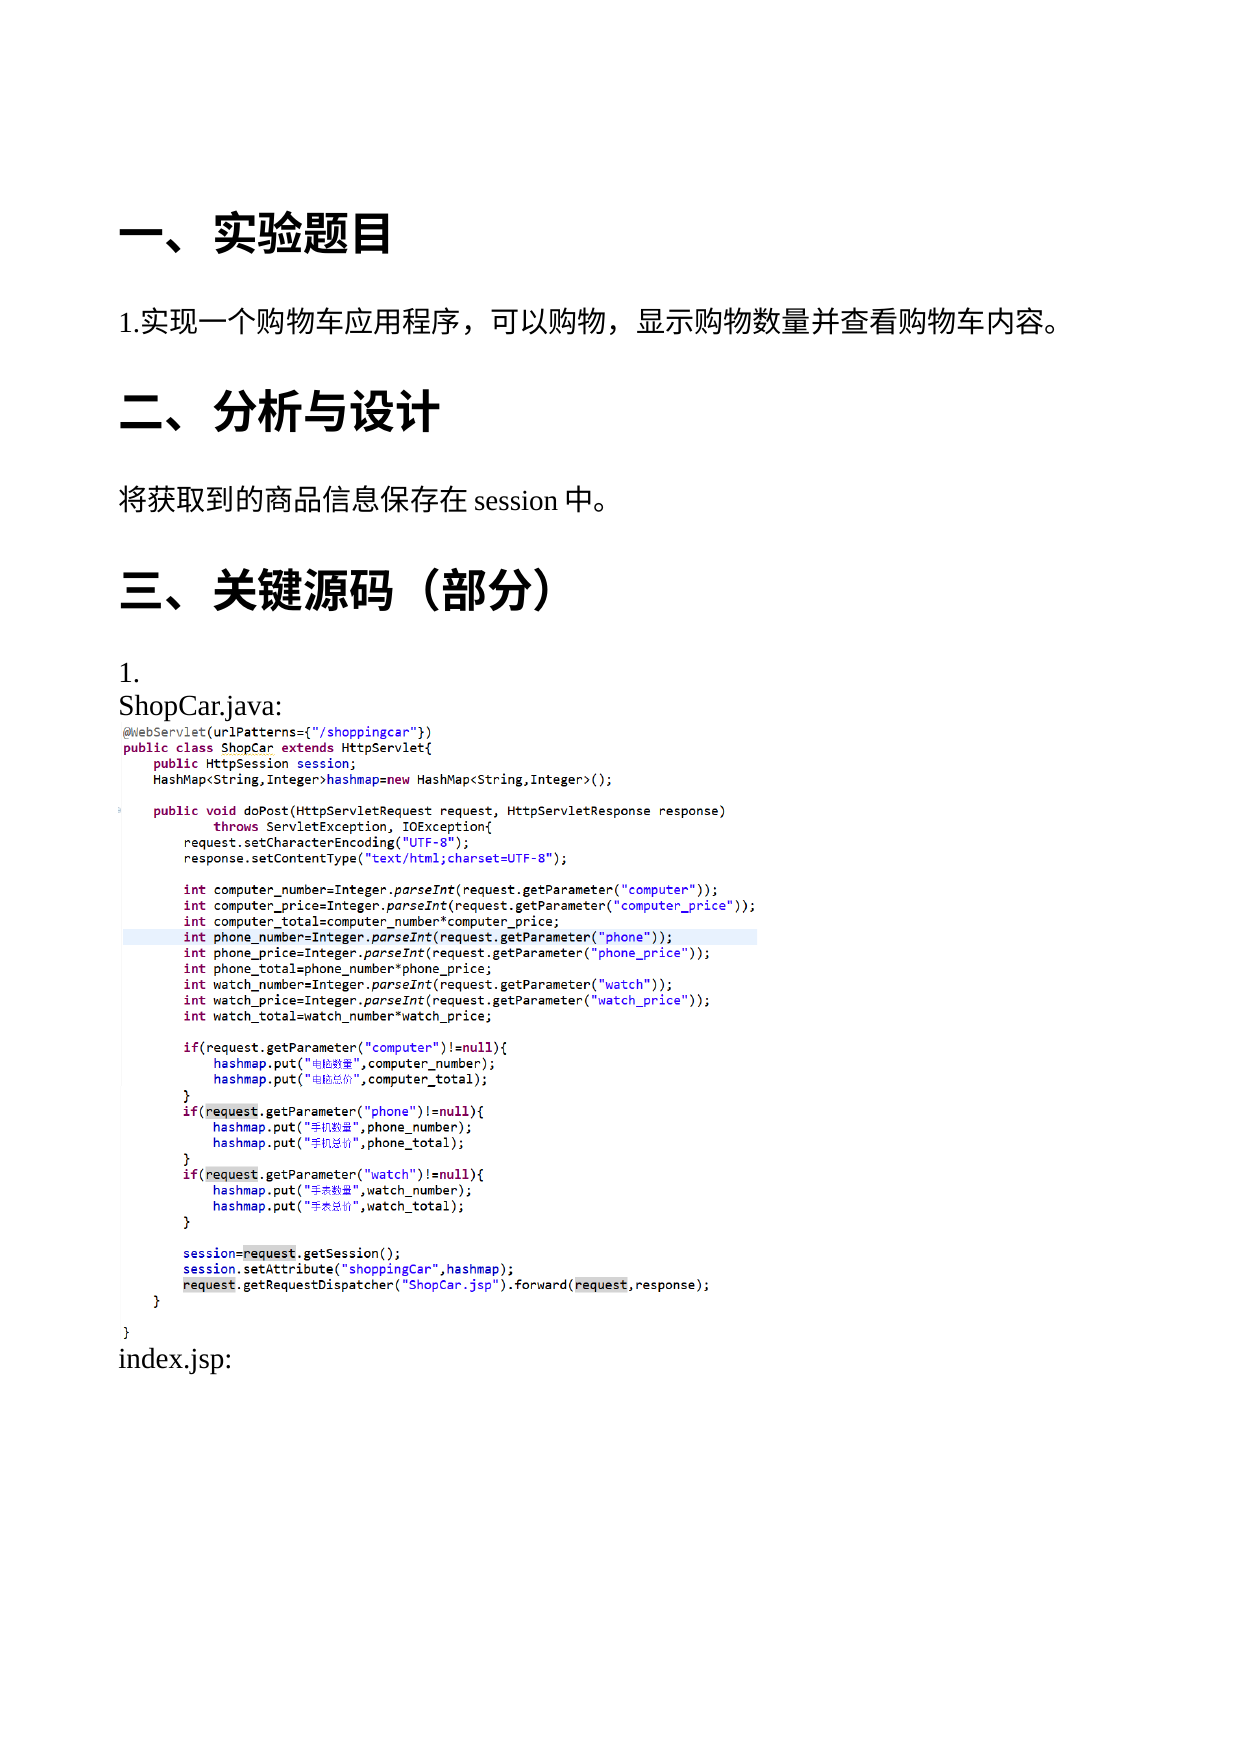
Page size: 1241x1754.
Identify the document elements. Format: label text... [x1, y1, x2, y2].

picture [118, 722, 758, 1341]
subtitle 关键源码（部分） [118, 554, 1093, 621]
text ShopCar.java: [118, 688, 1093, 722]
text 1. [118, 655, 1093, 688]
subtitle 实验题目 [118, 197, 1093, 264]
text index.jsp: [118, 1341, 1093, 1374]
subtitle 分析与设计 [118, 376, 1093, 442]
text 1.实现一个购物车应用程序，可以购物，显示购物数量并查看购物车内容。 [118, 298, 1093, 340]
text 将获取到的商品信息保存在session中。 [118, 477, 1093, 519]
